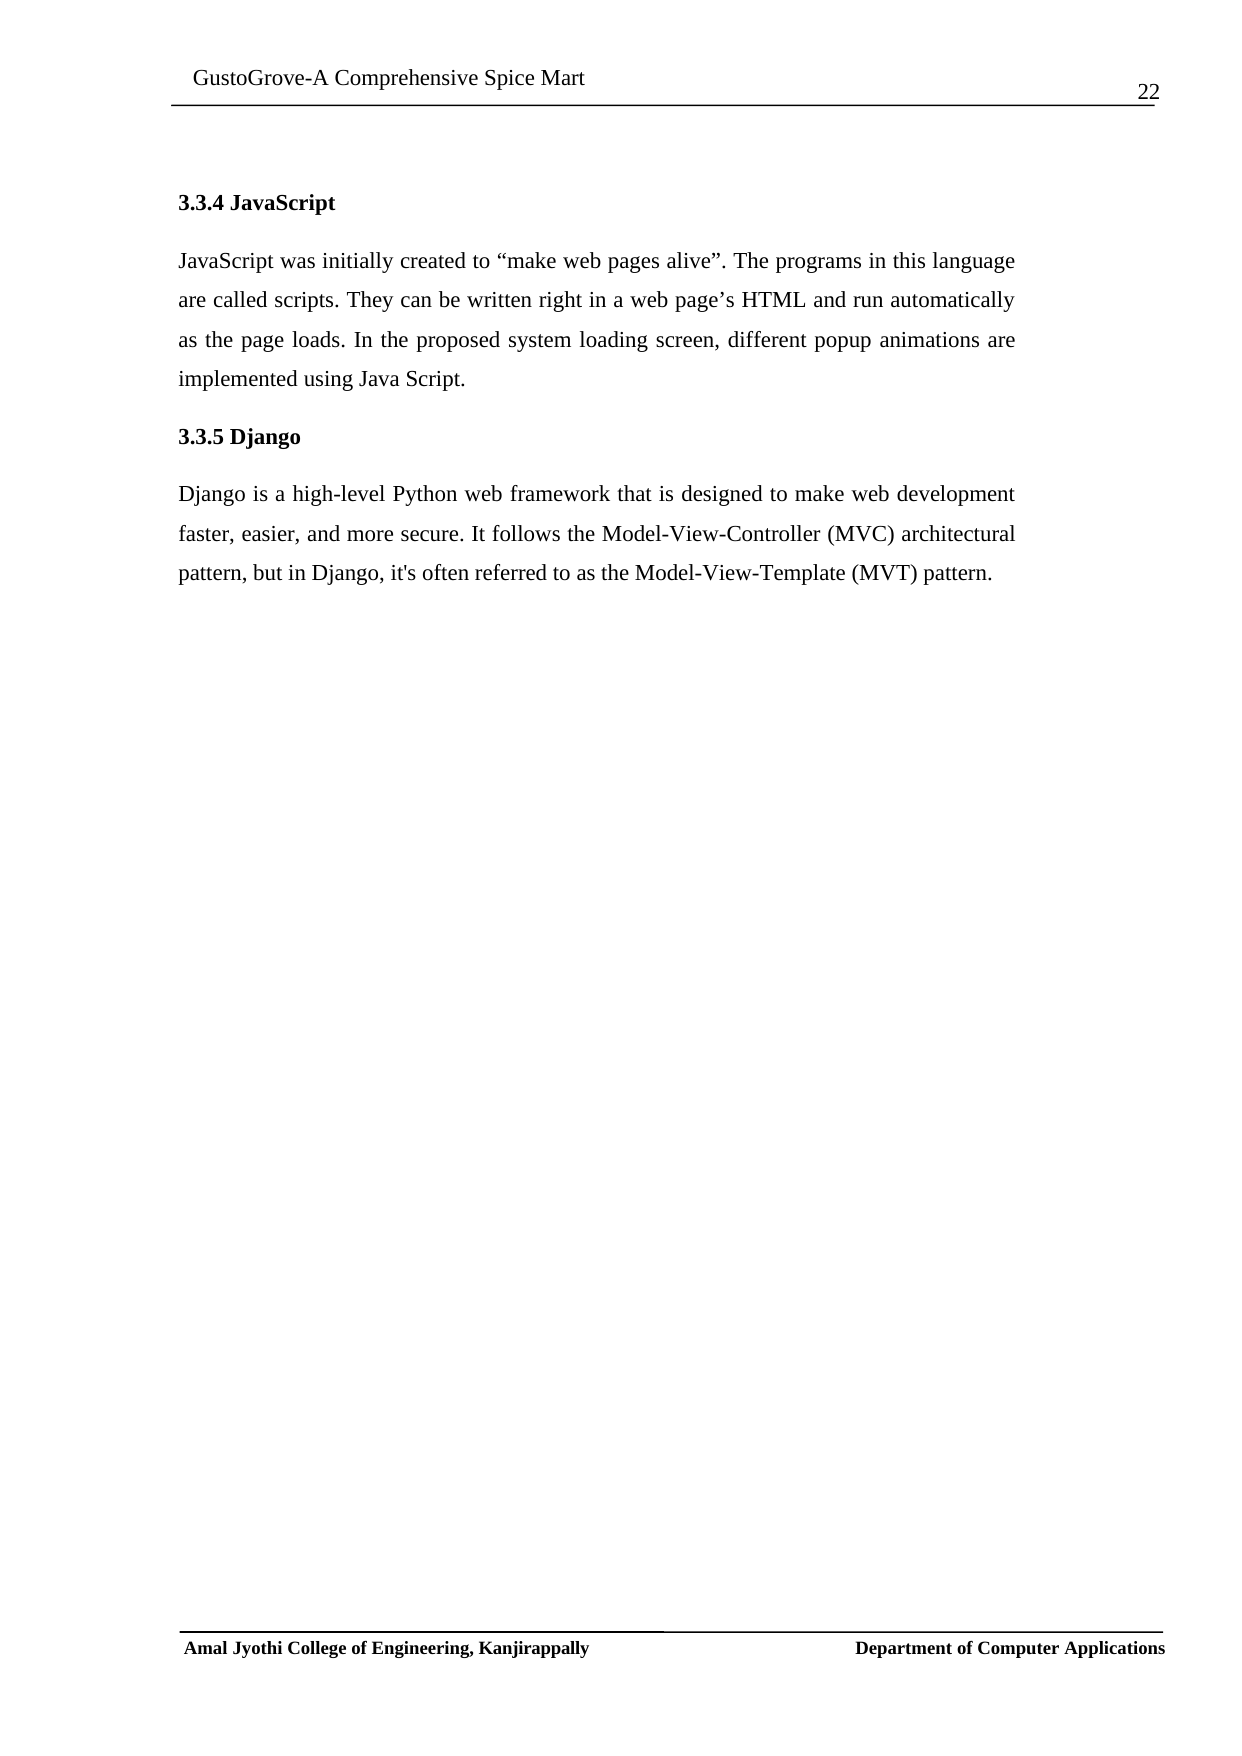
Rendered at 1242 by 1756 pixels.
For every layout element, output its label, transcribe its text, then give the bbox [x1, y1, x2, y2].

subtitle 3.3.4 JavaScript [178, 189, 1017, 215]
subtitle Django is a high-level Python web framework that is designed to make web development faster, easier, and more secure. It follows the Model-View-Controller (MVC) architectural pattern, but in Django, it's often referred to as the Model-View-Template (MVT) pattern. [178, 481, 1017, 586]
subtitle 3.3.5 Django [178, 423, 1017, 449]
subtitle JavaScript was initially created to “make web pages alive”. The programs in this language are called scripts. They can be written right in a web page’s HTML and run automatically as the page loads. In the proposed system loading screen, different popup animations are implemented using Java Script. [178, 247, 1017, 391]
